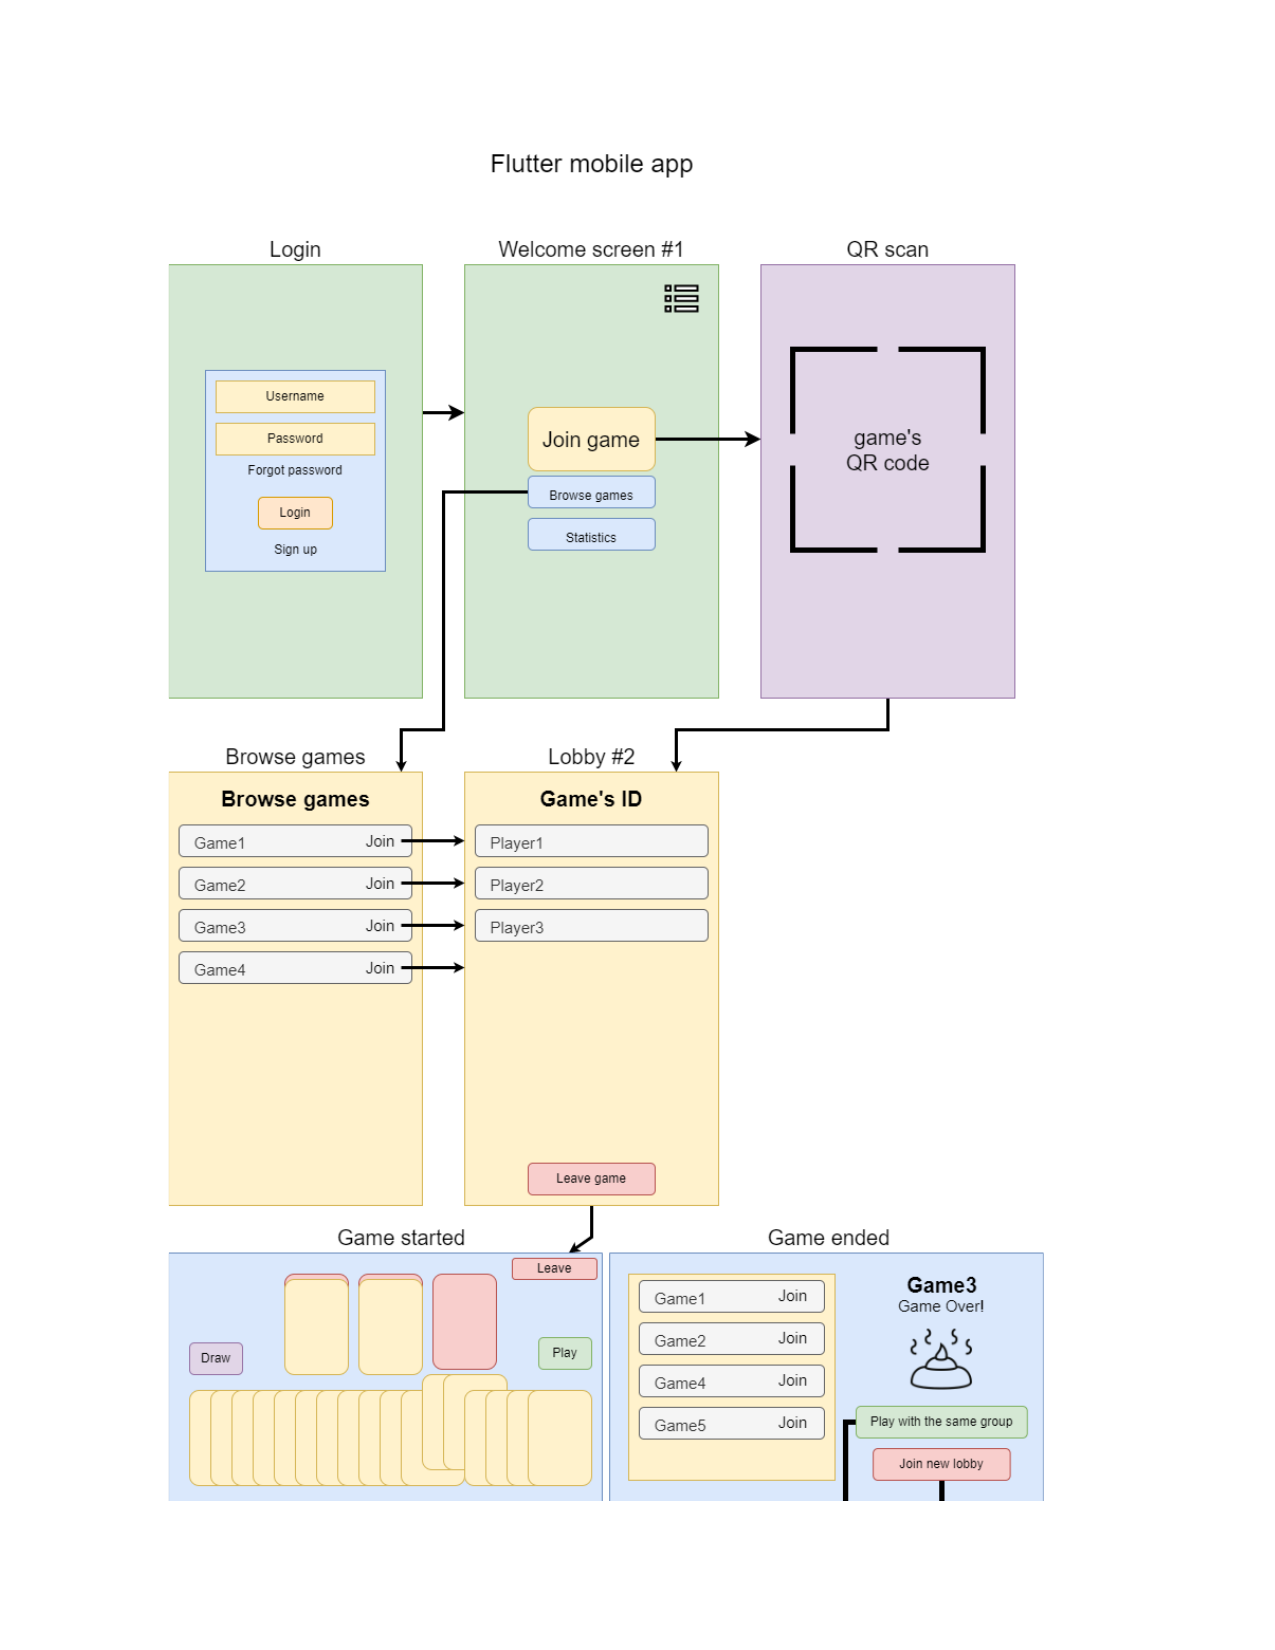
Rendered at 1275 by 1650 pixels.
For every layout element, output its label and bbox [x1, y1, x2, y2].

picture [168, 150, 1044, 1501]
